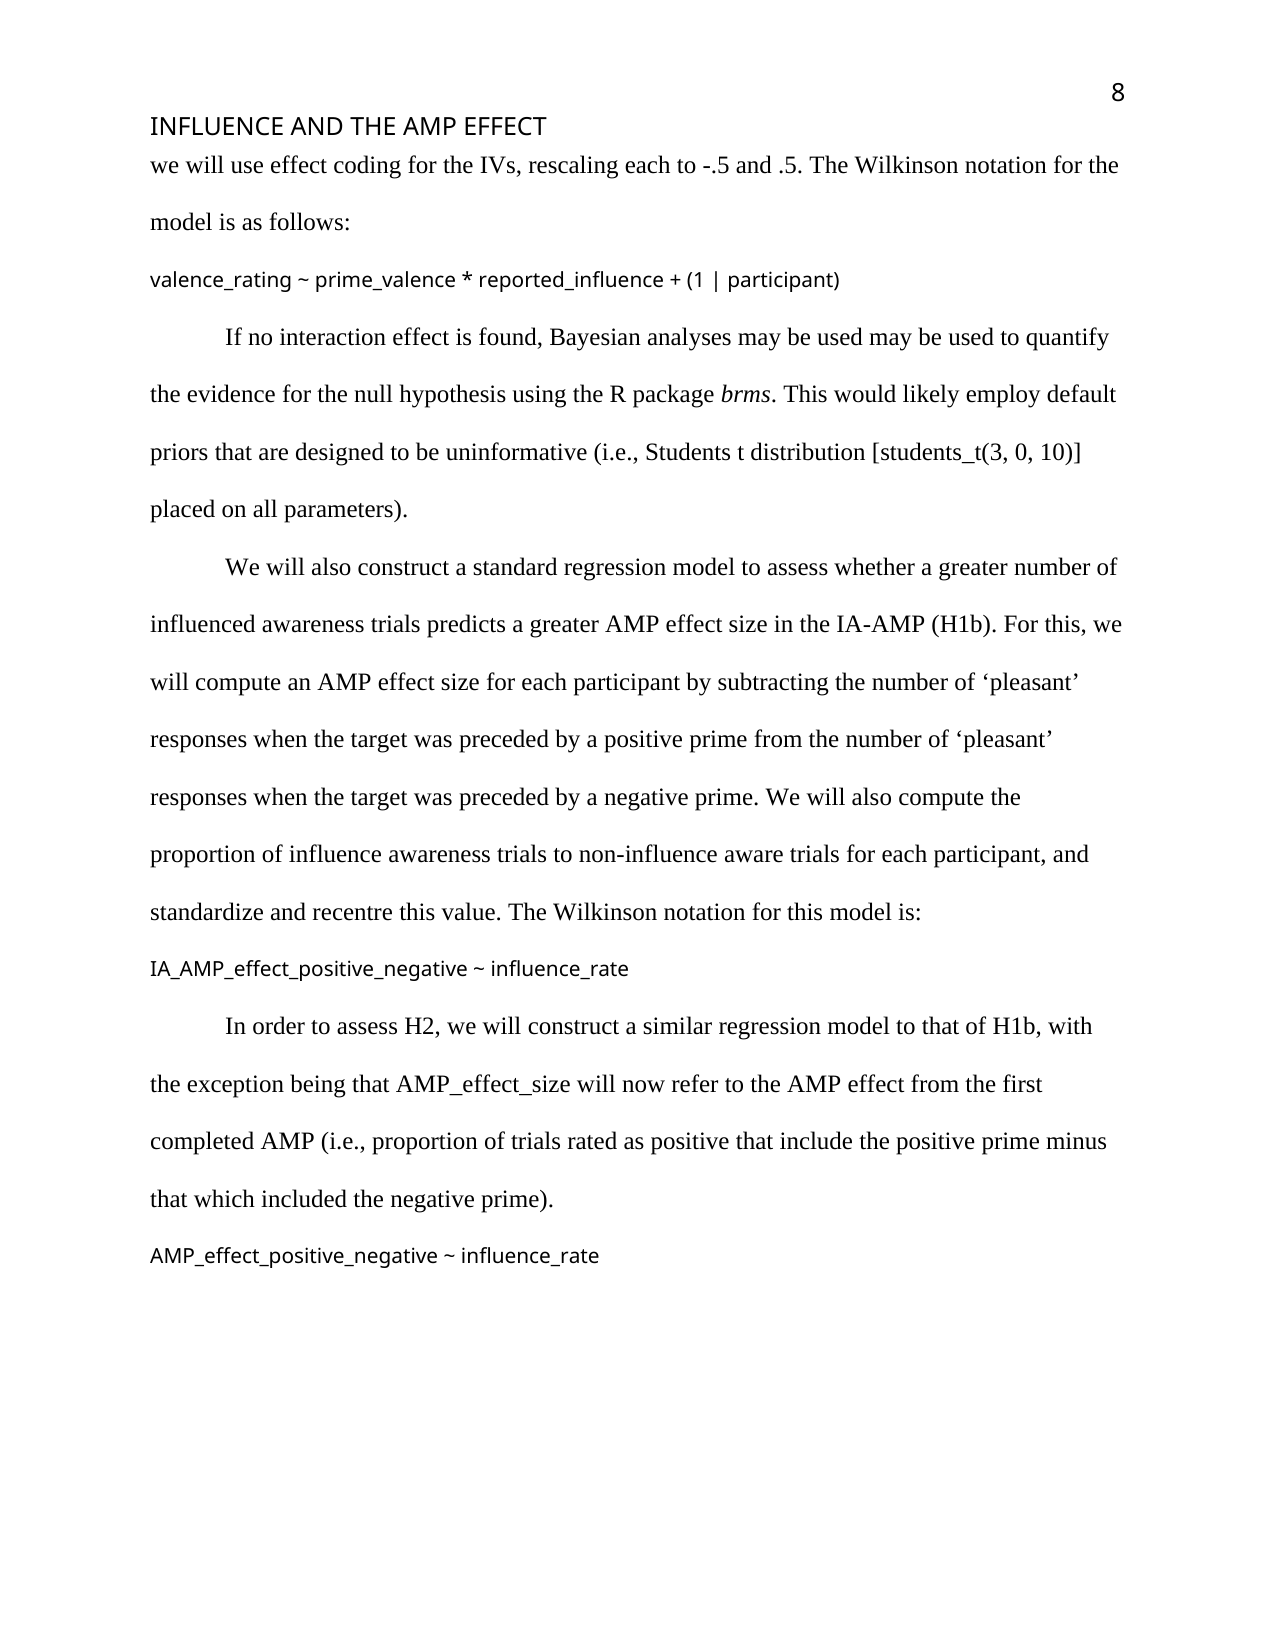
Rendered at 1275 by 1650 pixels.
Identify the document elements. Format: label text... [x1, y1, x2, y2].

text We will also construct a standard regression model to assess whether a greater number of influenced awareness trials predicts a greater AMP effect size in the IA-AMP (H1b). For this, we will compute an AMP effect size for each participant by subtracting the number of ‘pleasant’ responses when the target was preceded by a positive prime from the number of ‘pleasant’ responses when the target was preceded by a negative prime. We will also compute the proportion of influence awareness trials to non-influence aware trials for each participant, and standardize and recentre this value. The Wilkinson notation for this model is: [150, 552, 1125, 926]
text If no interaction effect is found, Bayesian analyses may be used may be used to quantify the evidence for the null hypothesis using the R package brms. This would likely employ default priors that are designed to be uninformative (i.e., Students t distribution [students_t(3, 0, 10)] placed on all parameters). [150, 322, 1125, 523]
text valence_rating ~ prime_valence * reported_influence + (1 | participant) [150, 265, 1125, 293]
text IA_AMP_effect_positive_negative ~ influence_rate [150, 954, 1125, 983]
text AMP_effect_positive_negative ~ influence_rate [150, 1241, 1125, 1270]
